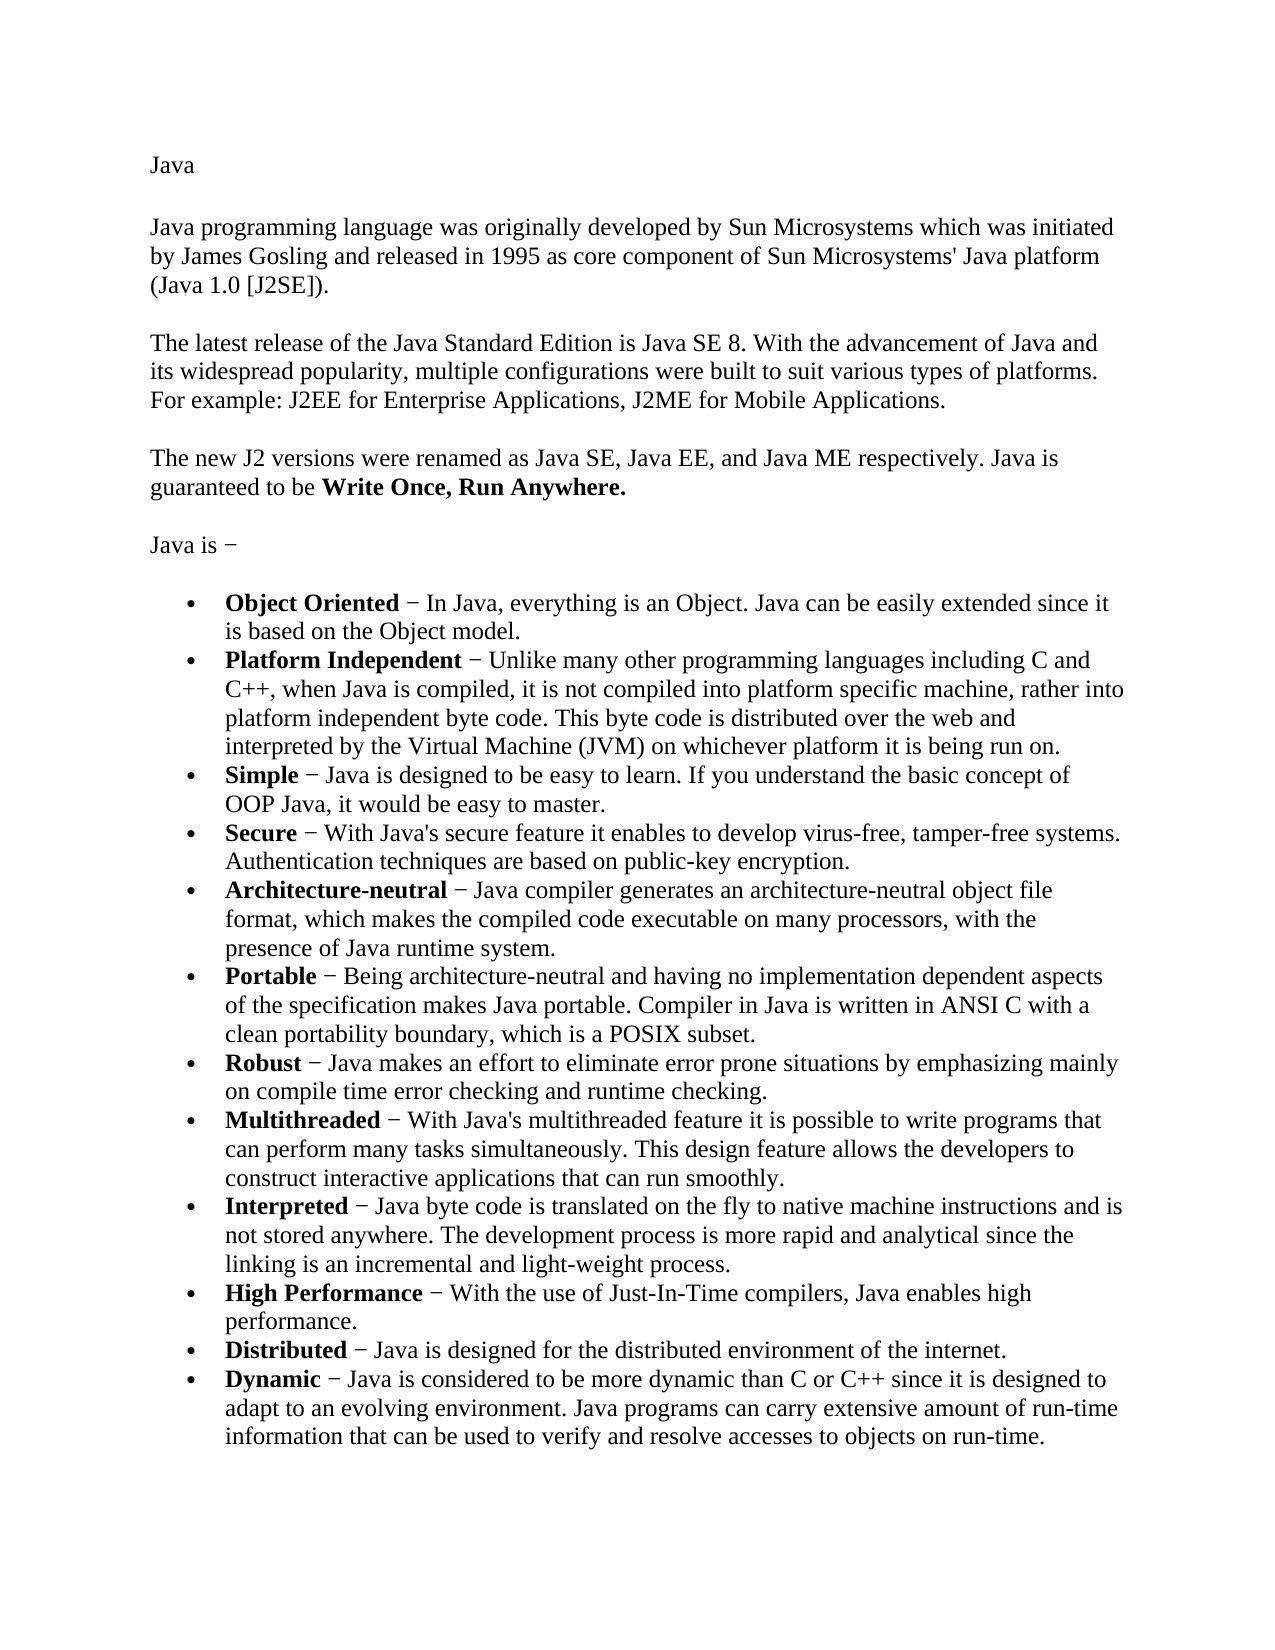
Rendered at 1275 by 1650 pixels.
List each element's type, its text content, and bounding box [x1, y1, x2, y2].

list Secure − With Java's secure feature it enables to develop virus-free, tamper-free systems. Authentication techniques are based on public-key encryption. [187, 905, 1125, 963]
list Architecture-neutral − Java compiler generates an architecture-neutral object file format, which makes the compiled code executable on many processors, with the presence of Java runtime system. [187, 992, 1125, 1078]
text The latest release of the Java Standard Edition is Java SE 8. With the advancement of Java and its widespread popularity, multiple configurations were built to suit various types of platforms. For example: J2EE for Enterprise Applications, J2ME for Mobile Applications. [150, 328, 1125, 414]
text The new J2 versions were renamed as Java SE, Java EE, and Java ME respectively. Java is guaranteed to be Write Once, Run Anywhere. [150, 443, 1125, 501]
list Simple − Java is designed to be easy to learn. If you understand the basic concept of OOP Java, it would be easy to master. [187, 818, 1125, 876]
list Object Oriented − In Java, everything is an Object. Java can be easily extended since it is based on the Object model. [187, 588, 1125, 645]
list Multithreaded − With Java's multithreaded feature it is possible to write programs that can perform many tasks simultaneously. This design feature allows the developers to construct interactive applications that can run smoothly. [187, 1309, 1125, 1396]
text Java is − [150, 530, 1125, 558]
list Platform Independent − Unlike many other programming languages including C and C++, when Java is compiled, it is not compiled into platform specific machine, rather into platform independent byte code. This byte code is distributed over the web and interpreted by the Virtual Machine (JVM) on whichever platform it is being run on. [187, 674, 1125, 789]
list Portable − Being architecture-neutral and having no implementation dependent aspects of the specification makes Java portable. Compiler in Java is written in ANSI C with a clean portability boundary, which is a POSIX subset. [187, 1107, 1125, 1193]
text Java programming language was originally developed by Sun Microsystems which was initiated by James Gosling and released in 1995 as core component of Sun Microsystems' Java platform (Java 1.0 [J2SE]). [150, 212, 1125, 298]
list Robust − Java makes an effort to eliminate error prone situations by emphasizing mainly on compile time error checking and runtime checking. [187, 1223, 1125, 1280]
text Java [150, 150, 1125, 179]
